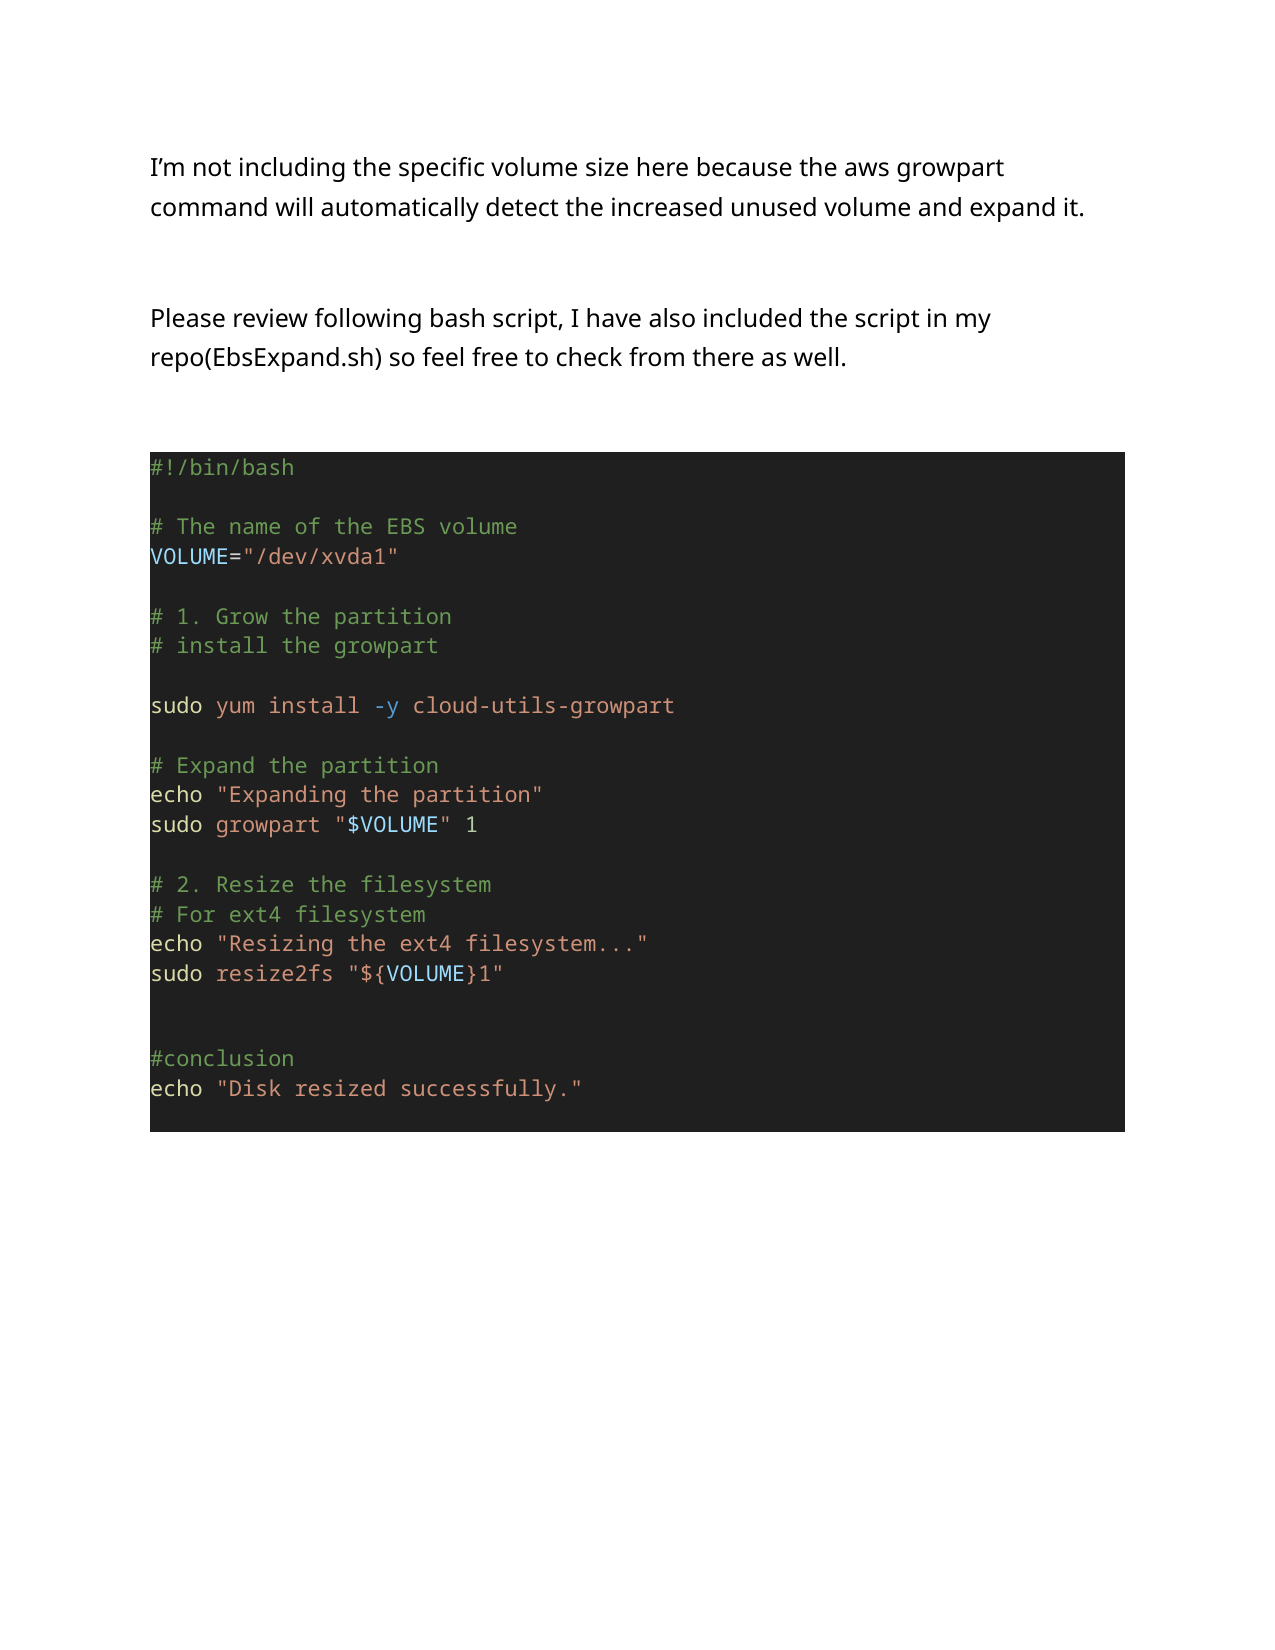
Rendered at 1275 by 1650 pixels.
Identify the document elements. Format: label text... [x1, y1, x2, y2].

text # For ext4 filesystem [150, 898, 1125, 928]
text echo "Expanding the partition" [150, 779, 1125, 809]
text #conclusion [150, 1043, 1125, 1072]
text Please review following bash script, I have also included the script in my repo(EbsExpand.sh) so feel free to check from there as well. [150, 301, 1125, 374]
text # 2. Resize the filesystem [150, 869, 1125, 898]
text echo "Resizing the ext4 filesystem..." [150, 928, 1125, 958]
text # Expand the partition [150, 749, 1125, 779]
text # 1. Grow the partition [150, 601, 1125, 630]
text # The name of the EBS volume [150, 511, 1125, 541]
text #!/bin/bash [150, 452, 1125, 481]
text echo "Disk resized successfully." [150, 1072, 1125, 1102]
text sudo yum install -y cloud-utils-growpart [150, 690, 1125, 720]
text I’m not including the specific volume size here because the aws growpart command will automatically detect the increased unused volume and expand it. [150, 150, 1125, 223]
text VOLUME="/dev/xvda1" [150, 541, 1125, 571]
text sudo growpart "$VOLUME" 1 [150, 809, 1125, 839]
text sudo resize2fs "${VOLUME}1" [150, 958, 1125, 988]
text # install the growpart [150, 630, 1125, 660]
